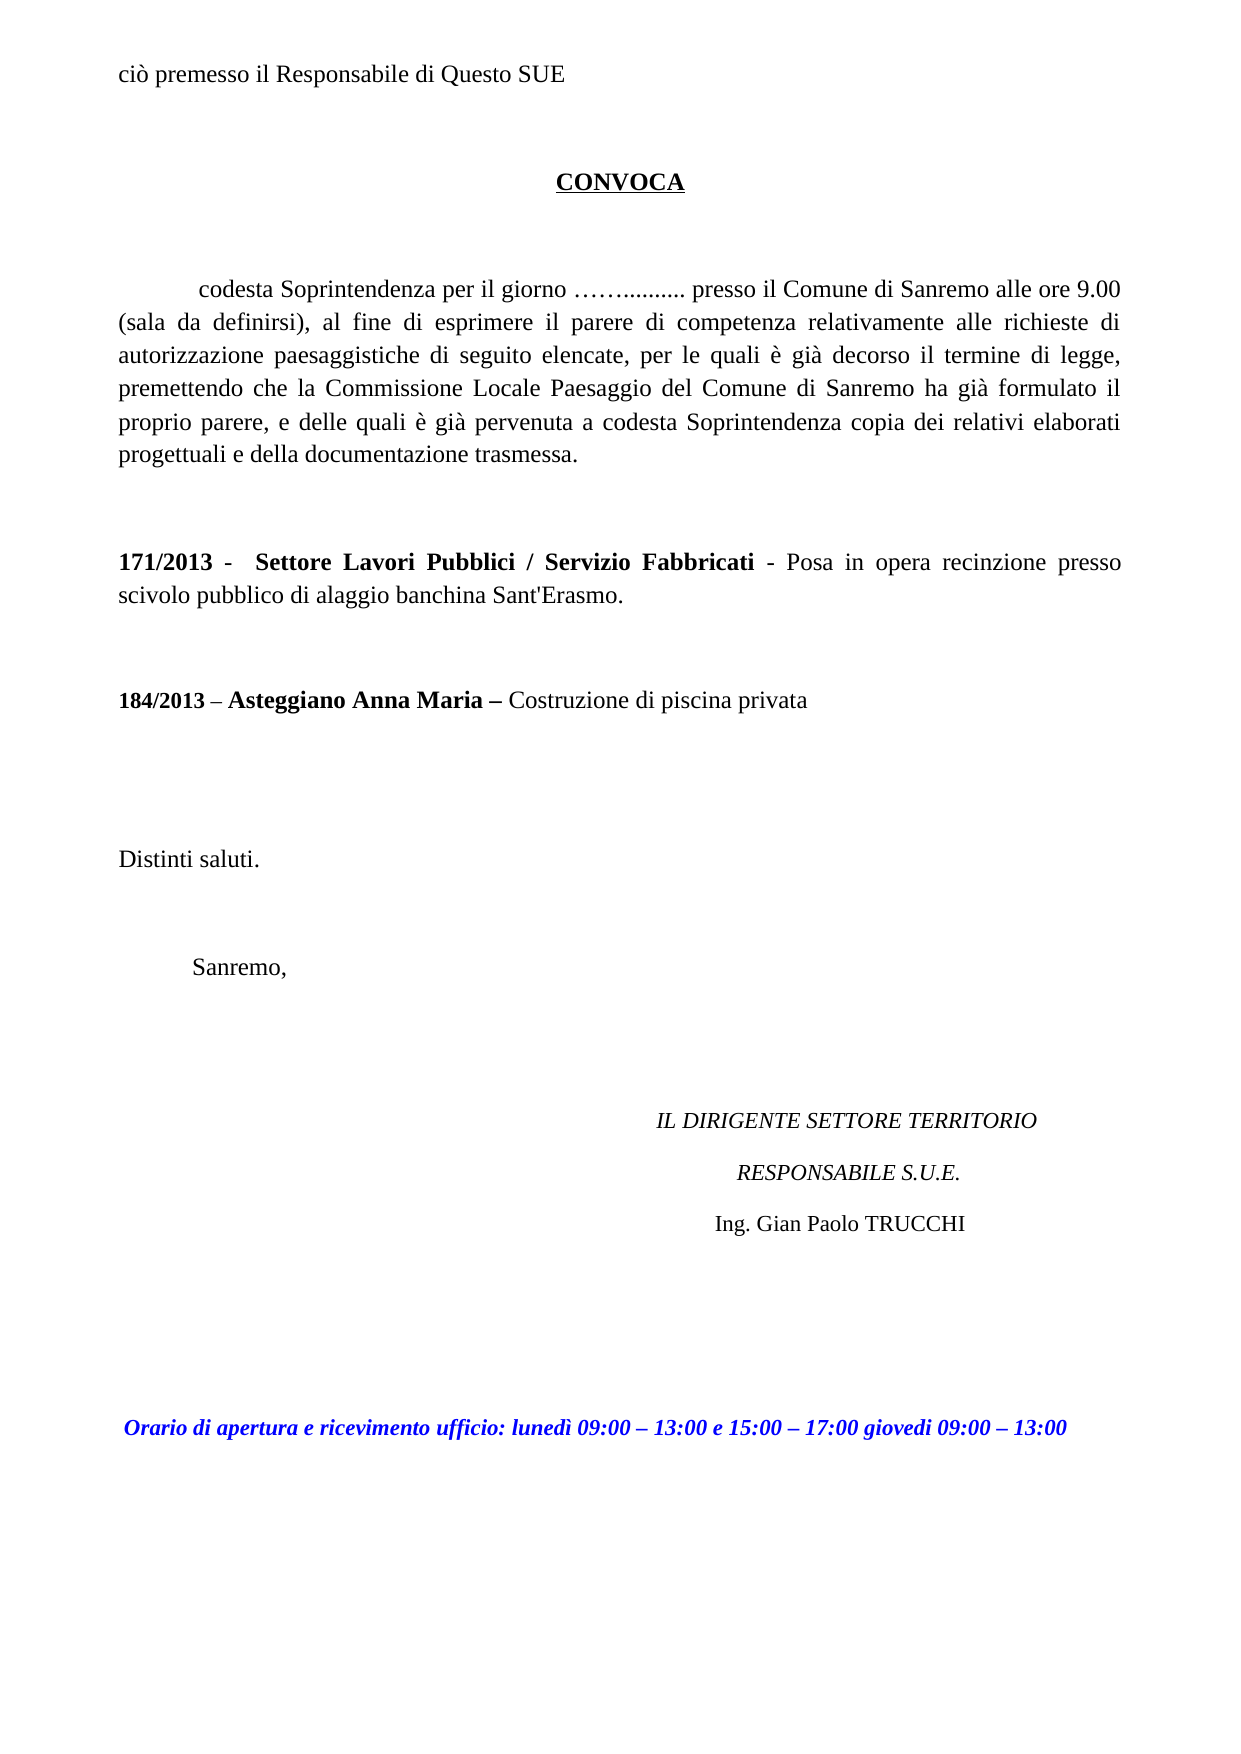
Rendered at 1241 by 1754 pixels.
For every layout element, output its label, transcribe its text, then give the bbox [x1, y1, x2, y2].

text 171/2013 - Settore Lavori Pubblici / Servizio Fabbricati - Posa in opera recinzione presso scivolo pubblico di alaggio banchina Sant'Erasmo. [118, 547, 1122, 609]
text IL DIRIGENTE SETTORE TERRITORIO [192, 1108, 1122, 1134]
text CONVOCA [118, 167, 1122, 196]
text Ing. Gian Paolo TRUCCHI [634, 1210, 1004, 1236]
text Sanremo, [118, 952, 1122, 980]
text RESPONSABILE S.U.E. [192, 1159, 1122, 1185]
text Distinti saluti. [118, 844, 1122, 873]
text 184/2013 – Asteggiano Anna Maria – Costruzione di piscina privata [118, 685, 1122, 714]
text codesta Soprintendenza per il giorno …….......... presso il Comune di Sanremo alle ore 9.00 (sala da definirsi), al fine di esprimere il parere di competenza relativamente alle richieste di autorizzazione paesaggistiche di seguito elencate, per le quali è già decorso il termine di legge, premettendo che Locale Paesaggio del Comune di Sanremo ha già formulato il proprio parere, e delle quali è già pervenuta a codesta Soprintendenza copia dei relativi elaborati progettuali e della documentazione trasmessa. [118, 274, 1122, 468]
text Orario di apertura e ricevimento ufficio: lunedì 09:00 – 13:00 e 15:00 – 17:00 giovedi 09:00 – 13:00 [118, 1414, 1122, 1440]
text ciò premesso il Responsabile di Questo SUE [118, 59, 1122, 88]
